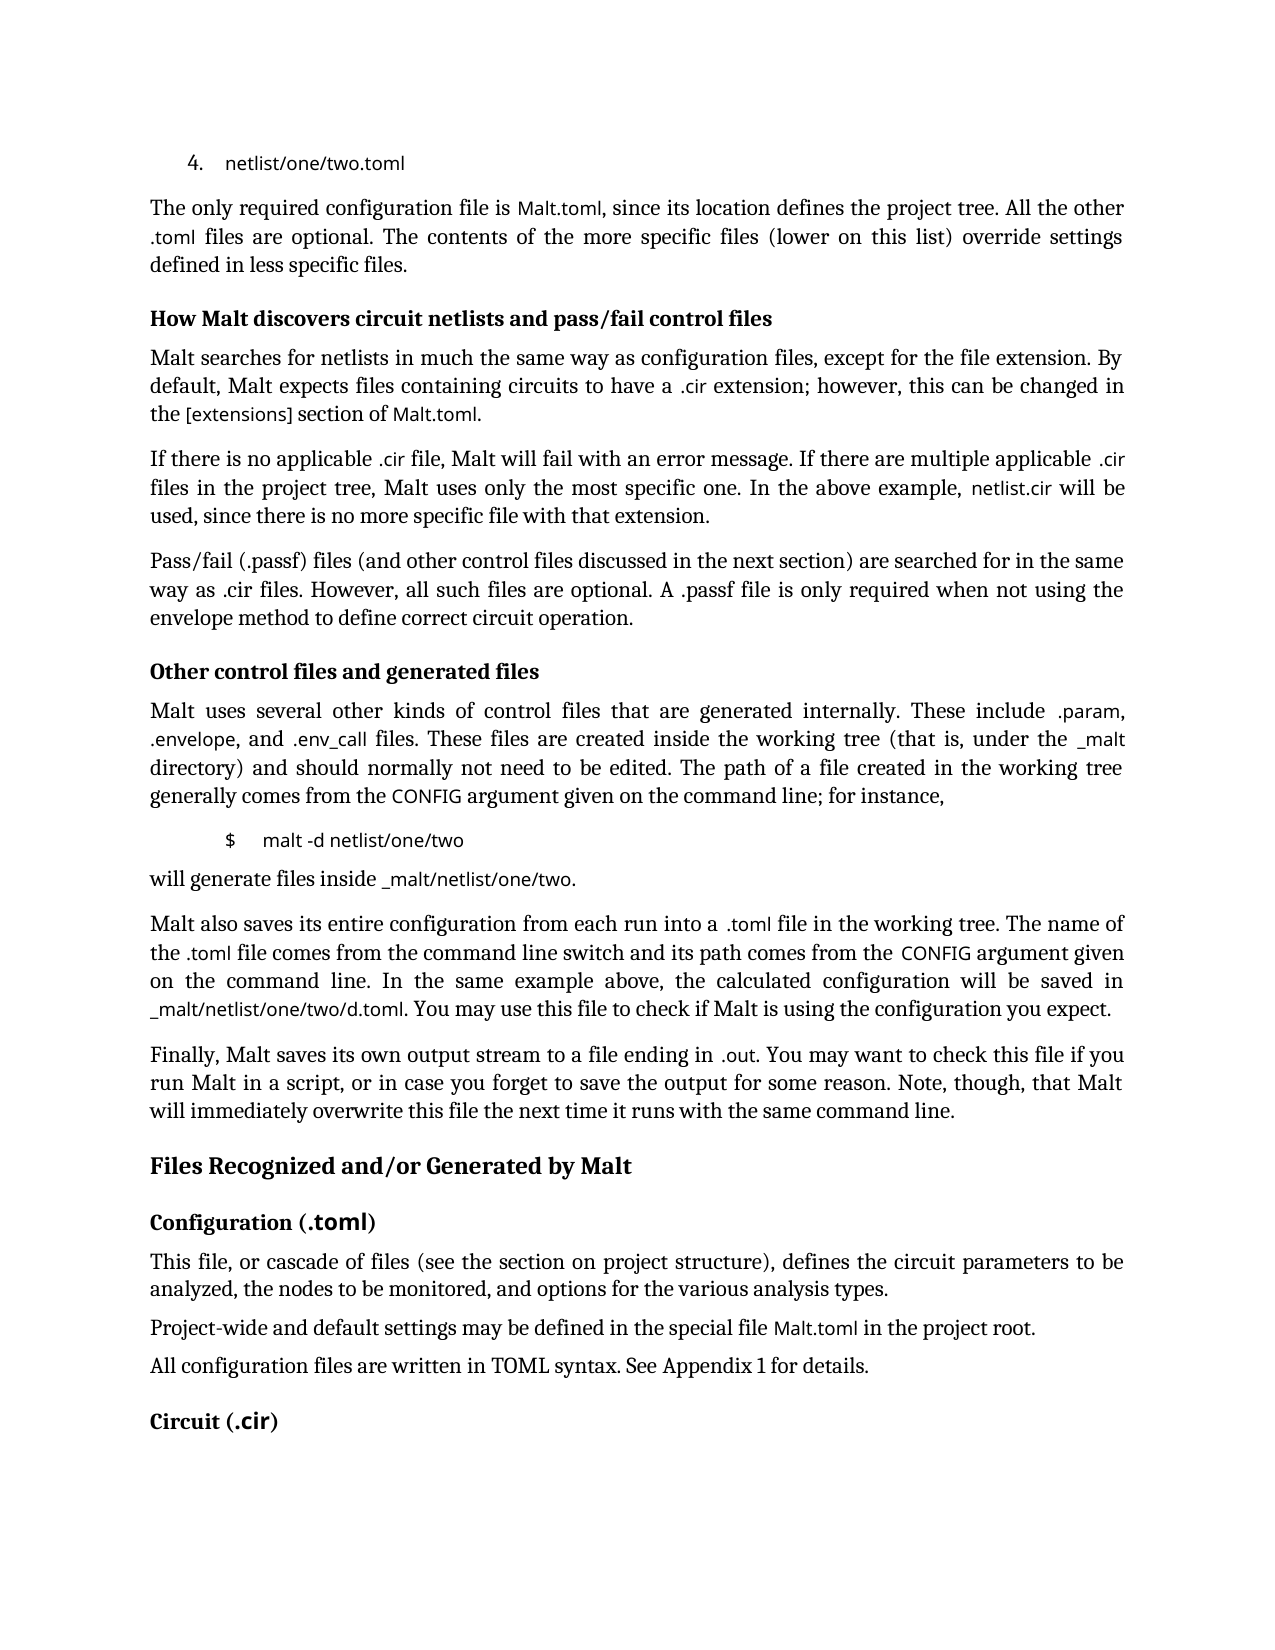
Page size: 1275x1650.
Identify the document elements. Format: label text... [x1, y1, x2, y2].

text Malt also saves its entire configuration from each run into a .toml file in the working tree. The name of the .toml file comes from the command line switch and its path comes from the CONFIG argument given on the command line. In the same example above, the calculated configuration will be saved in _malt/netlist/one/two/d.toml. You may use this file to check if Malt is using the configuration you expect. [150, 911, 1125, 1023]
text This file, or cascade of files (see the section on project structure), defines the circuit parameters to be analyzed, the nodes to be monitored, and options for the various analysis types. [150, 1249, 1125, 1302]
subtitle Circuit (.cir) [150, 1404, 1125, 1436]
text Finally, Malt saves its own output stream to a file ending in .out. You may want to check this file if you run Malt in a script, or in case you forget to save the output for some reason. Note, though, that Malt will immediately overwrite this file the next time it runs with the same command line. [150, 1041, 1125, 1124]
text Malt searches for netlists in much the same way as configuration files, except for the file extension. By default, Malt expects files containing circuits to have a .cir extension; however, this can be changed in the [extensions] section of Malt.toml. [150, 344, 1125, 427]
subtitle How Malt discovers circuit netlists and pass/fail control files [150, 305, 1125, 332]
text Project-wide and default settings may be defined in the special file Malt.toml in the project root. [150, 1314, 1125, 1341]
text The only required configuration file is Malt.toml, since its location defines the project tree. All the other .toml files are optional. The contents of the more specific files (lower on this list) override settings defined in less specific files. [150, 195, 1125, 278]
text will generate files inside _malt/netlist/one/two. [150, 866, 1125, 892]
subtitle Configuration (.toml) [150, 1205, 1125, 1237]
text malt -d netlist/one/two [225, 828, 1125, 853]
text All configuration files are written in TOML syntax. See Appendix 1 for details. [150, 1353, 1125, 1379]
list netlist/one/two.toml [187, 150, 1125, 176]
text Pass/fail (.passf) files (and other control files discussed in the next section) are searched for in the same way as .cir files. However, all such files are optional. A .passf file is only required when not using the envelope method to define correct circuit operation. [150, 548, 1125, 631]
subtitle Other control files and generated files [150, 658, 1125, 685]
text Malt uses several other kinds of control files that are generated internally. These include .param, .envelope, and .env_call files. These files are created inside the working tree (that is, under the _malt directory) and should normally not need to be edited. The path of a file created in the working tree generally comes from the CONFIG argument given on the command line; for instance, [150, 697, 1125, 809]
text If there is no applicable .cir file, Malt will fail with an error message. If there are multiple applicable .cir files in the project tree, Malt uses only the most specific one. In the above example, netlist.cir will be used, since there is no more specific file with that extension. [150, 446, 1125, 529]
subtitle Files Recognized and/or Generated by Malt [150, 1152, 1125, 1180]
